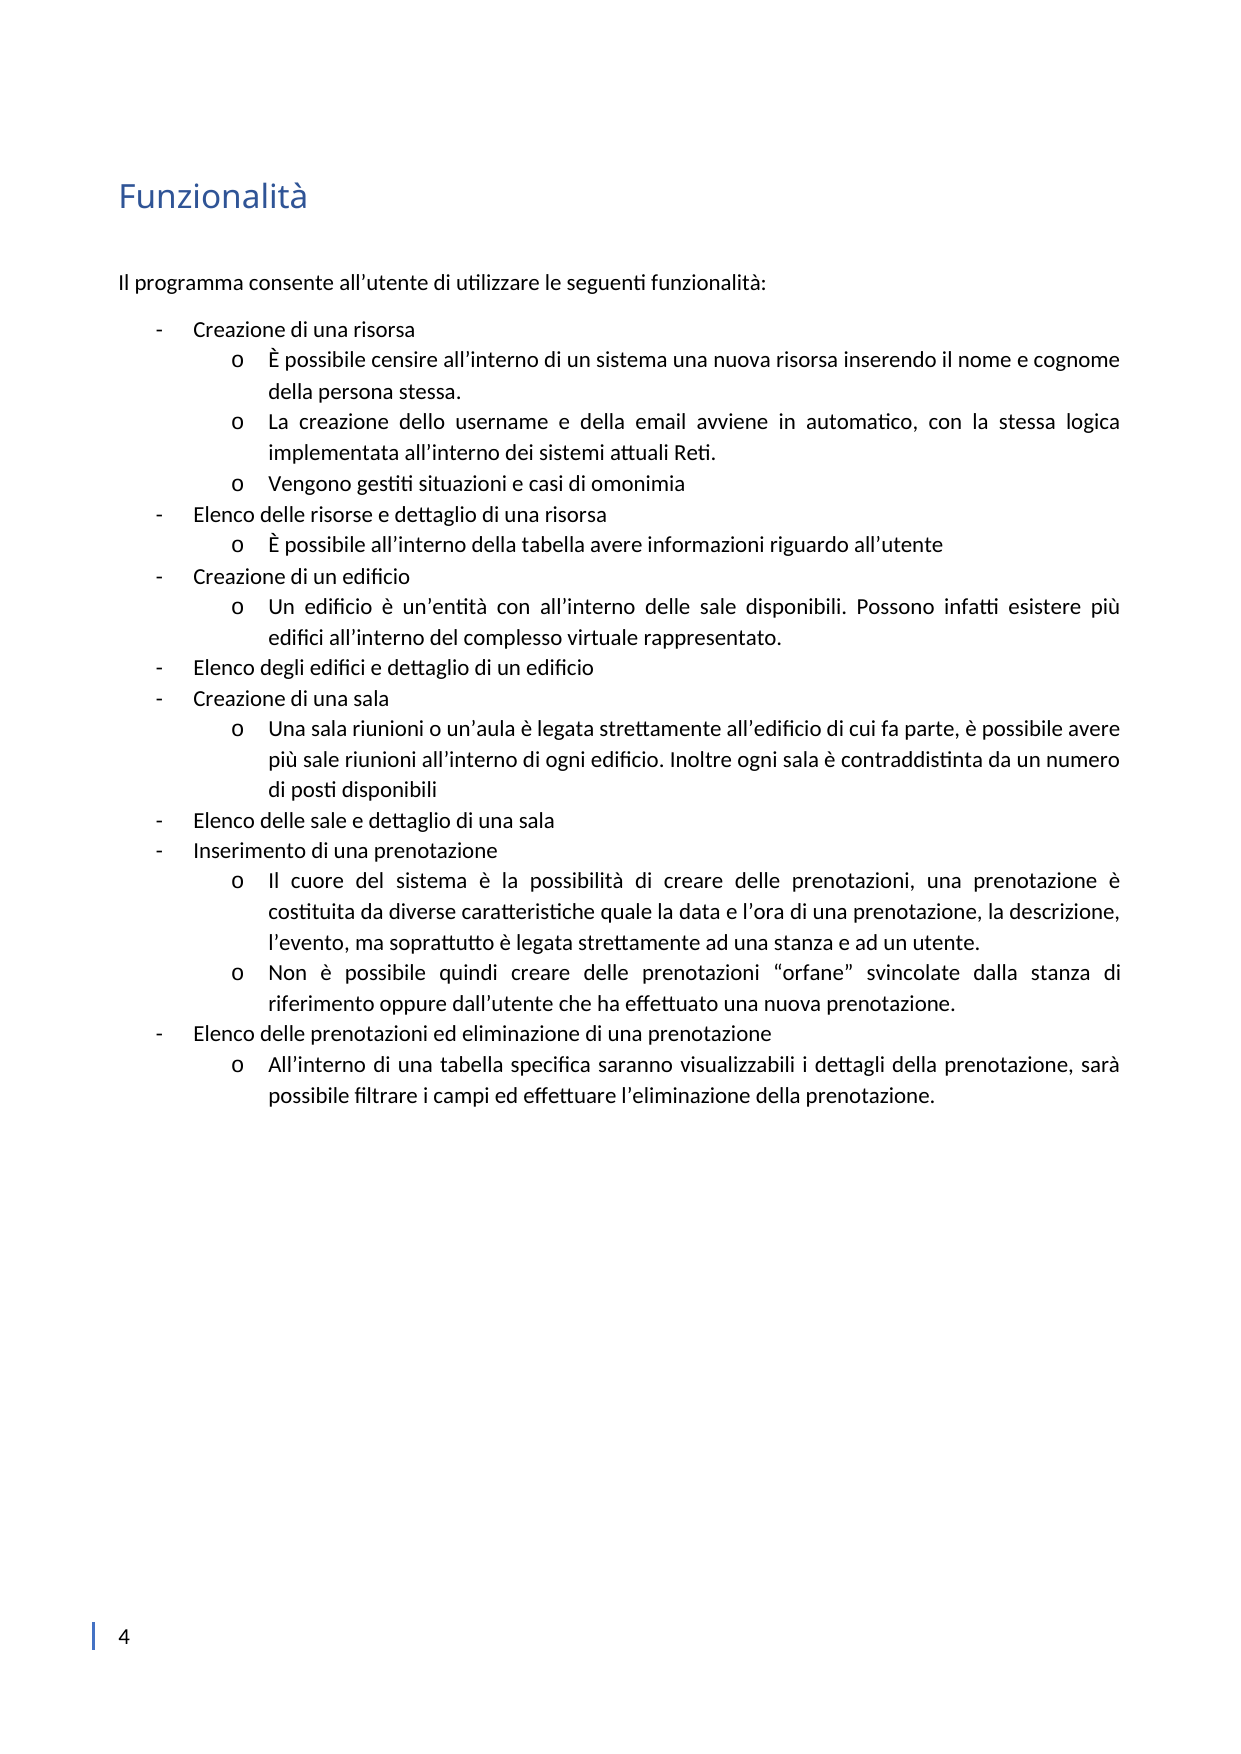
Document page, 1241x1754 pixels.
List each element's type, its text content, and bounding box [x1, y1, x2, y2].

subtitle Funzionalità [118, 173, 1122, 218]
list Non è possibile quindi creare delle prenotazioni “orfane” svincolate dalla stanza di riferimento oppure dall’utente che ha effettuato una nuova prenotazione. [231, 958, 1122, 1017]
list Creazione di una sala [156, 684, 1122, 712]
list Elenco delle sale e dettaglio di una sala [156, 806, 1122, 834]
list Creazione di un edificio [156, 562, 1122, 590]
list Elenco degli edifici e dettaglio di un edificio [156, 653, 1122, 682]
list È possibile all’interno della tabella avere informazioni riguardo all’utente [231, 530, 1122, 559]
list Creazione di una risorsa [156, 315, 1122, 343]
list Il cuore del sistema è la possibilità di creare delle prenotazioni, una prenotazione è costituita da diverse caratteristiche quale la data e l’ora di una prenotazione, la descrizione, l’evento, ma soprattutto è legata strettamente ad una stanza e ad un utente. [231, 866, 1122, 956]
list Vengono gestiti situazioni e casi di omonimia [231, 469, 1122, 498]
list La creazione dello username e della email avviene in automatico, con la stessa logica implementata all’interno dei sistemi attuali Reti. [231, 407, 1122, 466]
list Elenco delle prenotazioni ed eliminazione di una prenotazione [156, 1019, 1122, 1047]
list Un edificio è un’entità con all’interno delle sale disponibili. Possono infatti esistere più edifici all’interno del complesso virtuale rappresentato. [231, 592, 1122, 651]
list È possibile censire all’interno di un sistema una nuova risorsa inserendo il nome e cognome della persona stessa. [231, 346, 1122, 405]
text Il programma consente all’utente di utilizzare le seguenti funzionalità: [118, 268, 1122, 296]
list Una sala riunioni o un’aula è legata strettamente all’edificio di cui fa parte, è possibile avere più sale riunioni all’interno di ogni edificio. Inoltre ogni sala è contraddistinta da un numero di posti disponibili [231, 714, 1122, 803]
list All’interno di una tabella specifica saranno visualizzabili i dettagli della prenotazione, sarà possibile filtrare i campi ed effettuare l’eliminazione della prenotazione. [231, 1050, 1122, 1109]
list Inserimento di una prenotazione [156, 836, 1122, 864]
list Elenco delle risorse e dettaglio di una risorsa [156, 500, 1122, 528]
